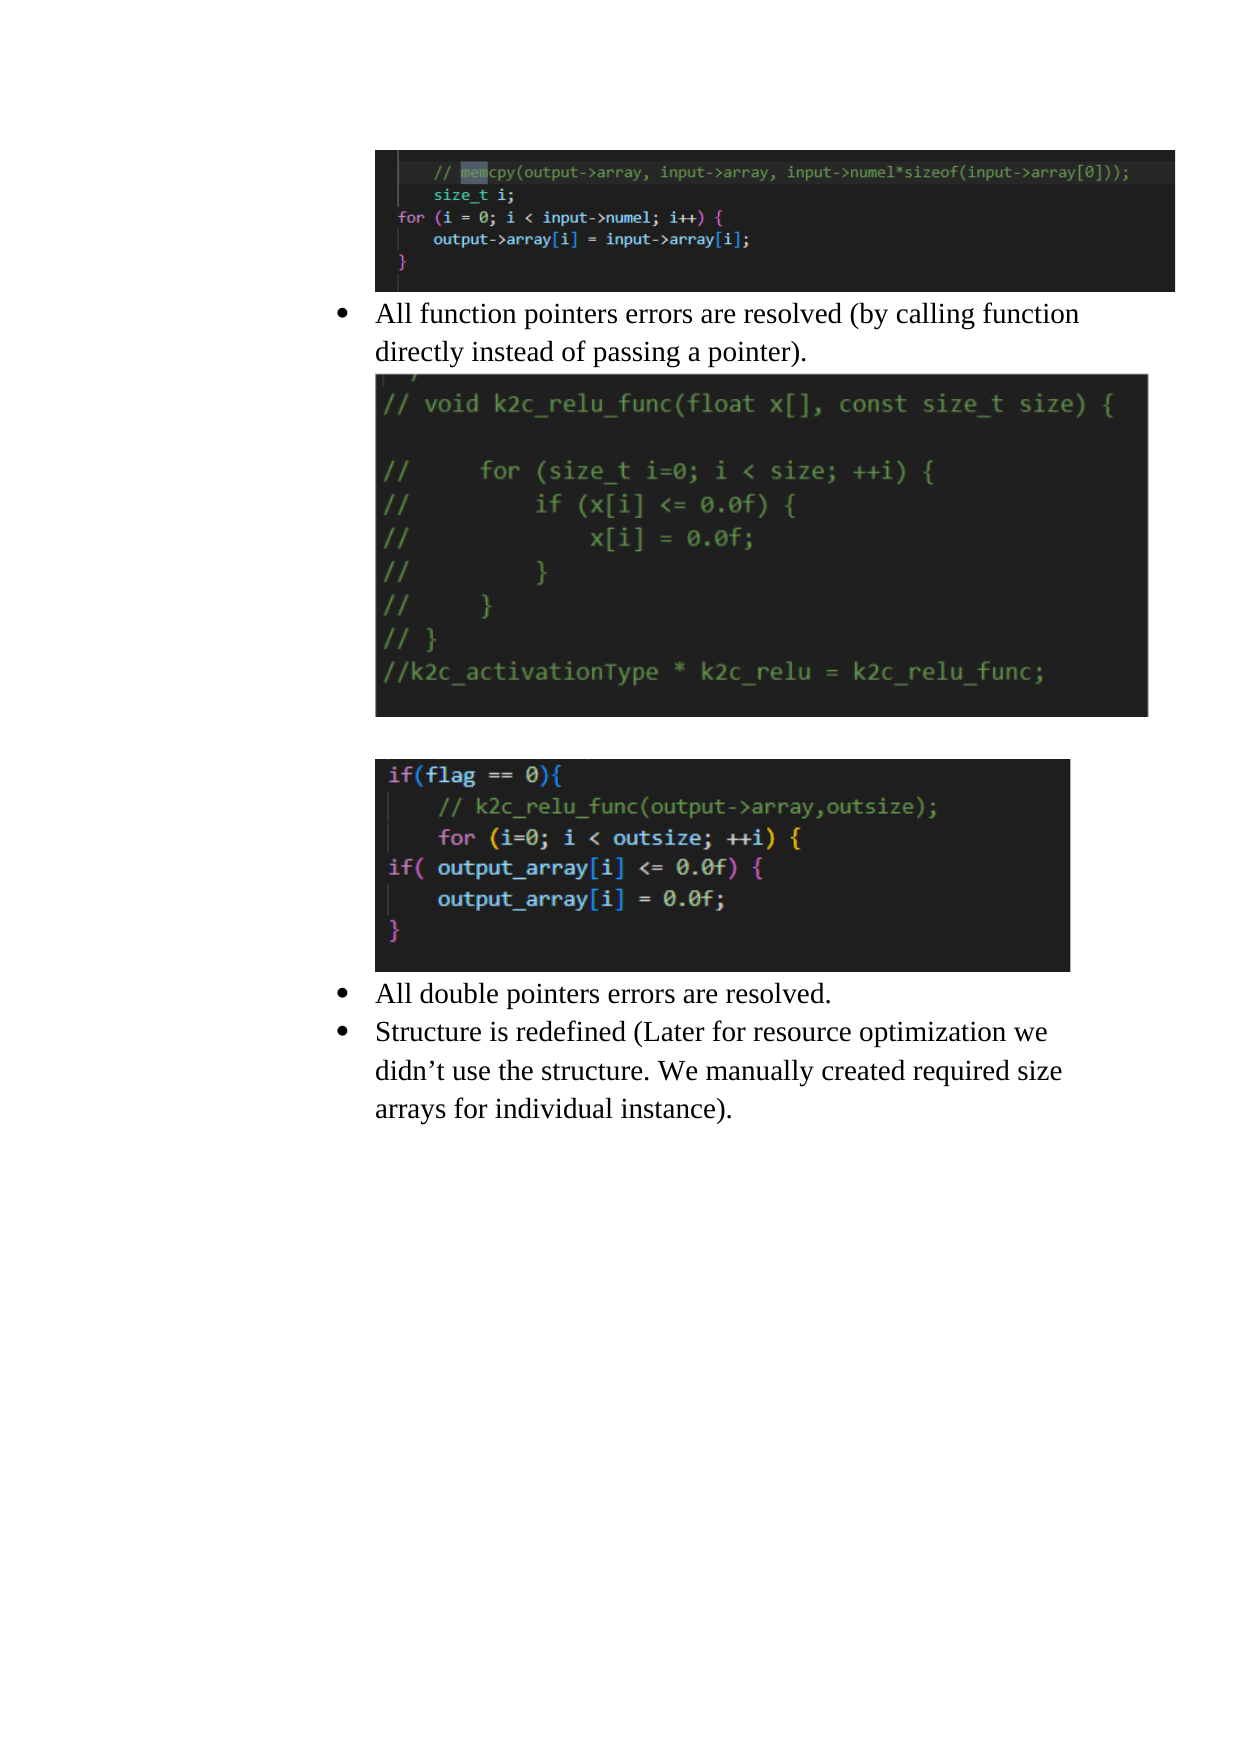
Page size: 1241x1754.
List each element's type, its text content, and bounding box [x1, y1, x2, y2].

picture [375, 150, 1175, 292]
list Structure is redefined (Later for resource optimization we didn’t use the structure. We manually created required size arrays for individual instance). [337, 1014, 1090, 1125]
picture [375, 759, 1071, 972]
picture [375, 373, 1151, 717]
list All double pointers errors are resolved. [337, 976, 1090, 1009]
list All function pointers errors are resolved (by calling function directly instead of passing a pointer). [337, 296, 1090, 368]
